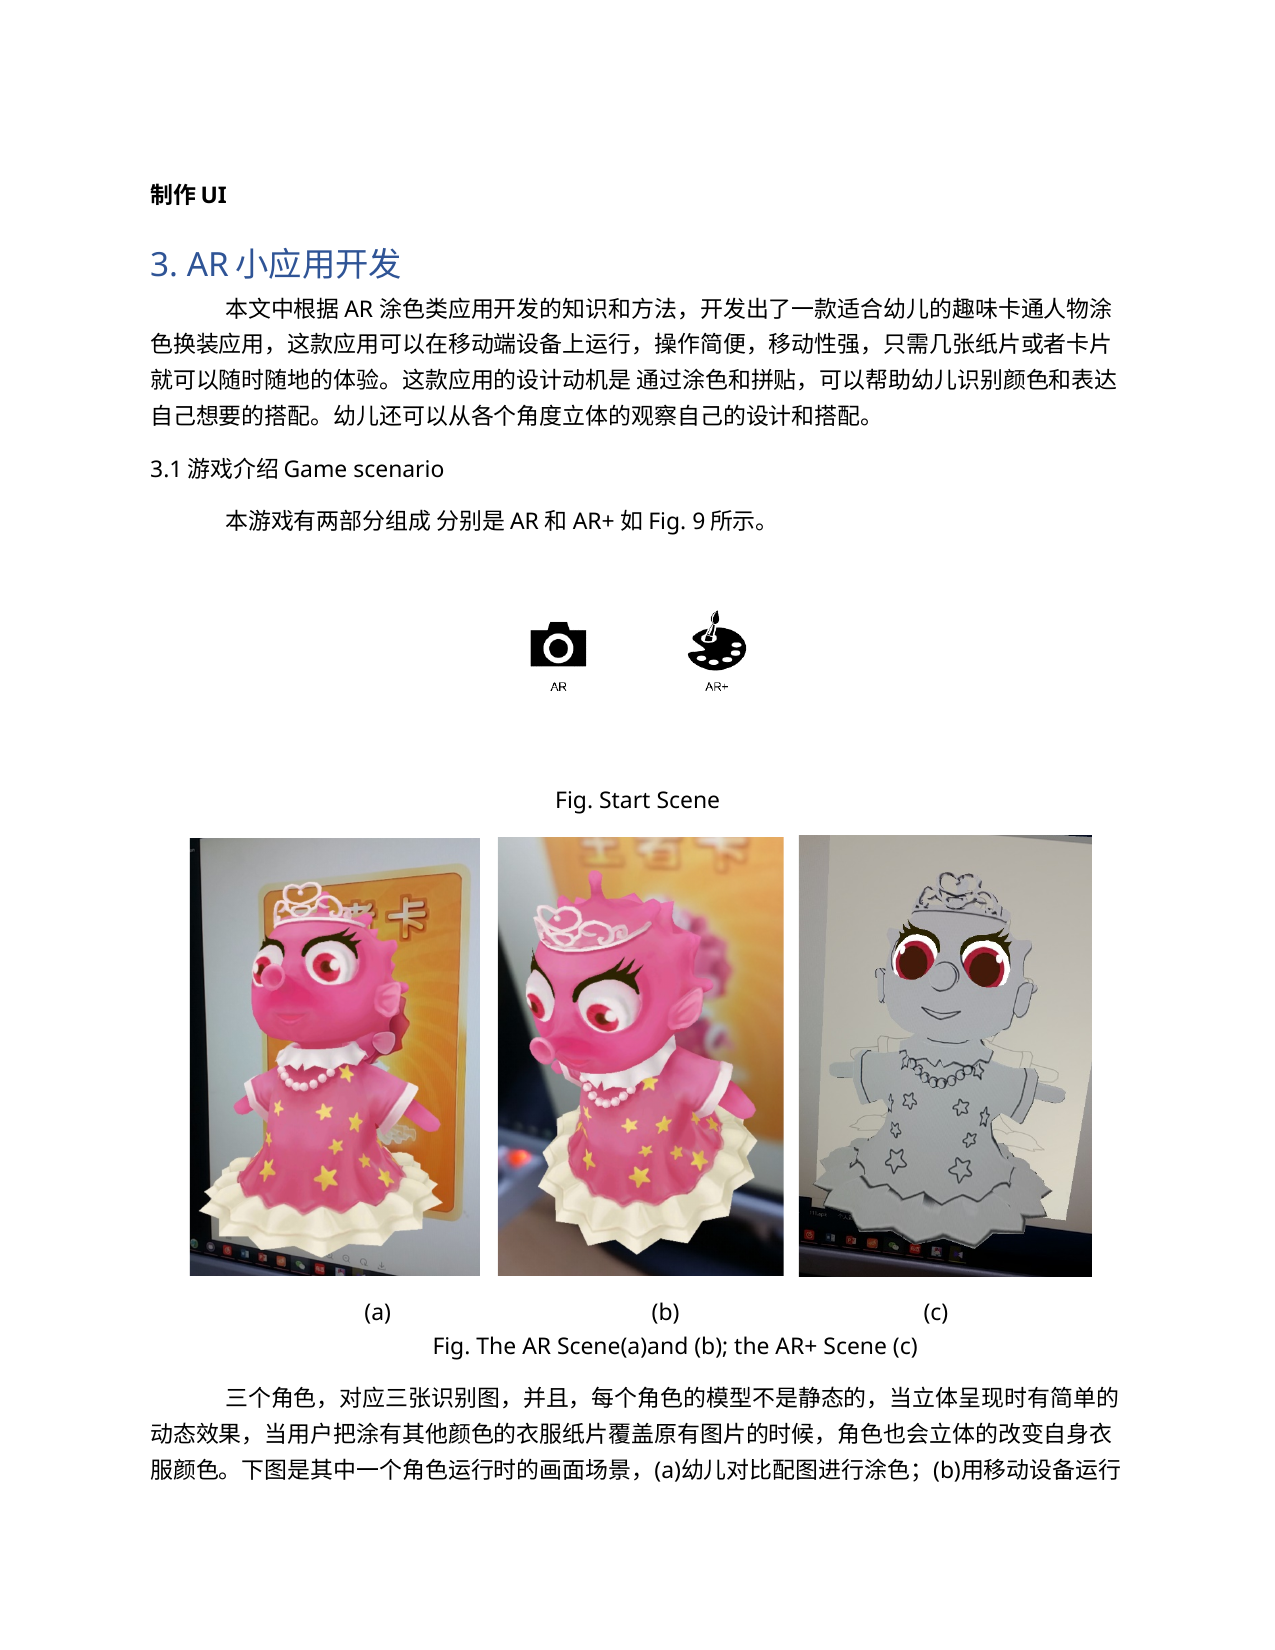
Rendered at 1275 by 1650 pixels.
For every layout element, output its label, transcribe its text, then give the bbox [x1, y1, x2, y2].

picture [798, 835, 1092, 1277]
subtitle 3. AR小应用开发 [150, 238, 1125, 287]
text 本游戏有两部分组成 分别是AR 和 AR+ 如Fig. 9所示。 [150, 503, 1125, 536]
text Fig. Start Scene [150, 784, 1125, 816]
picture [450, 555, 825, 766]
picture [190, 838, 480, 1276]
list (b) (c) [187, 1296, 1125, 1327]
text 3.1游戏介绍Game scenario [150, 451, 1125, 484]
text 本文中根据AR 涂色类应用开发的知识和方法，开发出了一款适合幼儿的趣味卡通人物涂色换装应用，这款应用可以在移动端设备上运行，操作简便，移动性强，只需几张纸片或者卡片就可以随时随地的体验。这款应用的设计动机是 通过涂色和拼贴，可以帮助幼儿识别颜色和表达自己想要的搭配。幼儿还可以从各个角度立体的观察自己的设计和搭配。 [150, 290, 1125, 431]
picture [498, 837, 784, 1276]
text 制作UI [150, 177, 1125, 211]
list Fig. The AR Scene(a)and (b); the AR+ Scene (c) [225, 1330, 1125, 1361]
